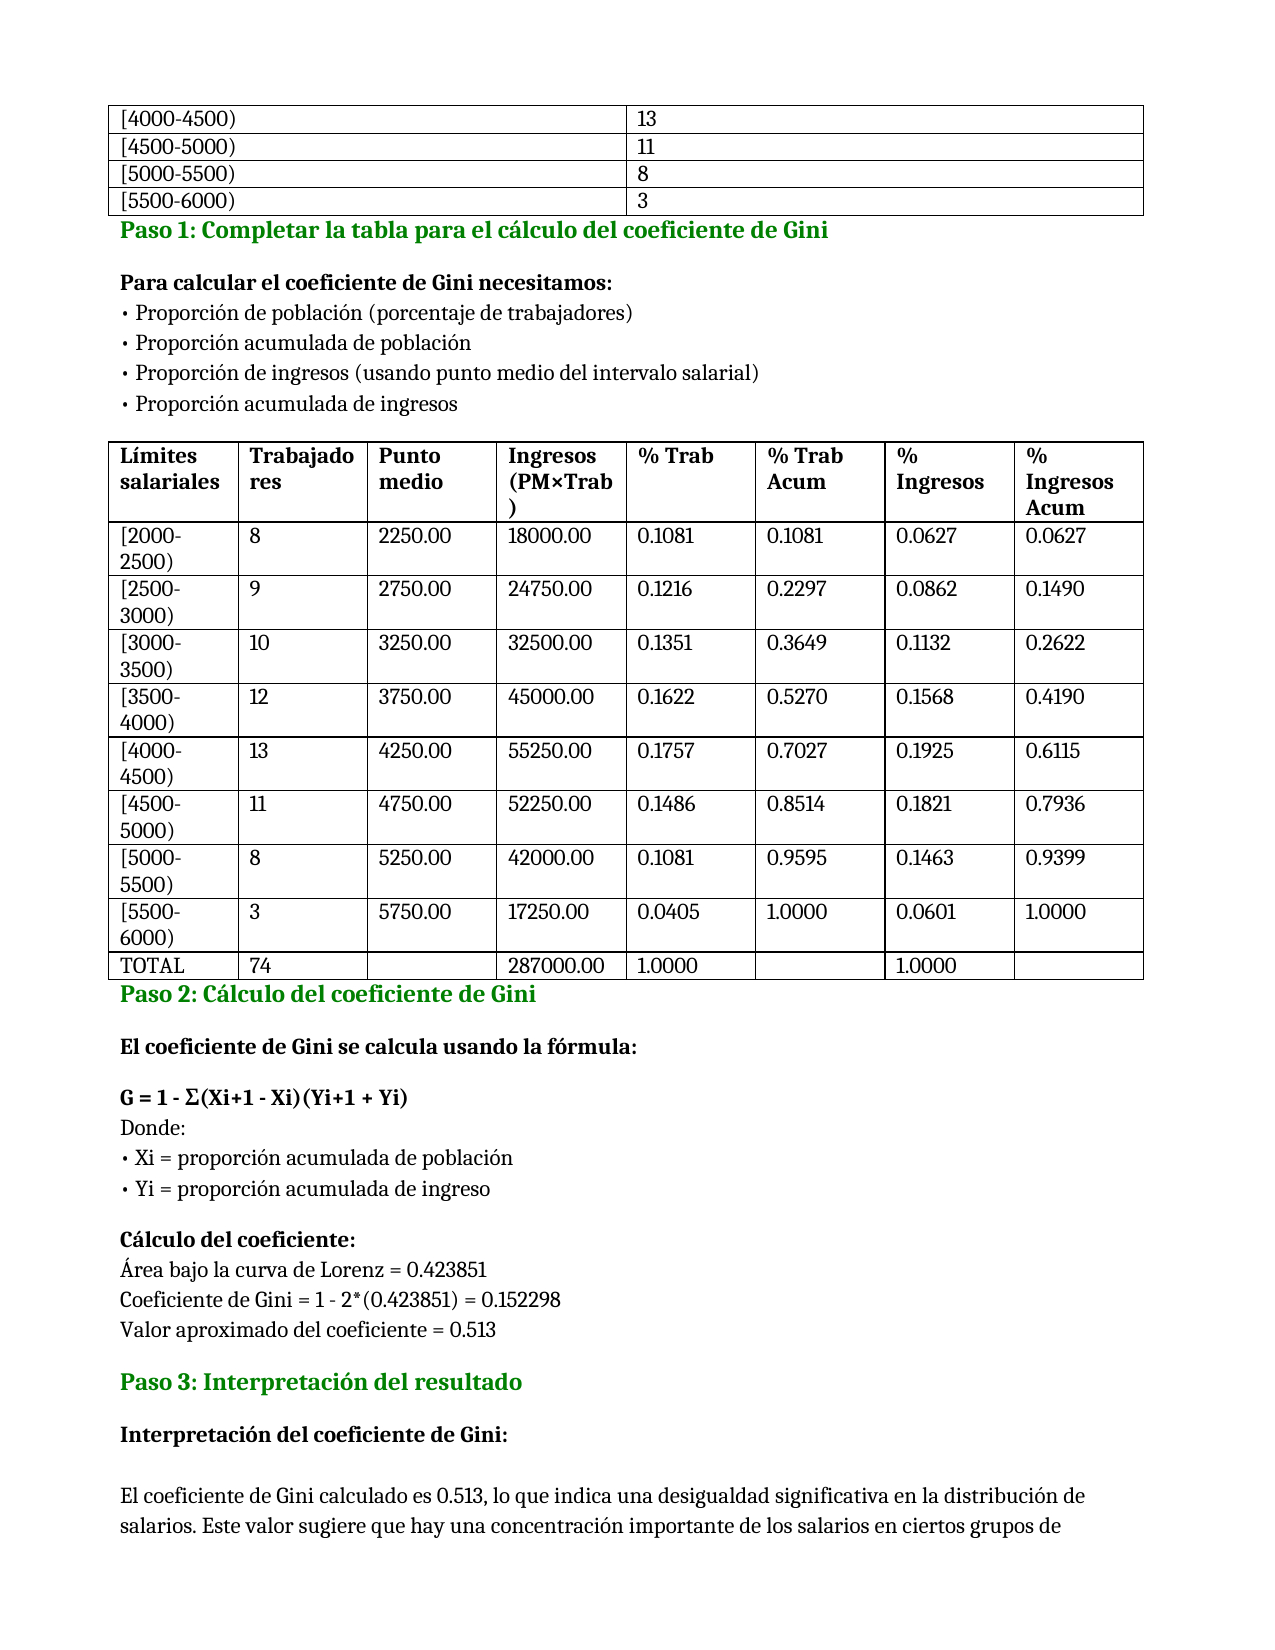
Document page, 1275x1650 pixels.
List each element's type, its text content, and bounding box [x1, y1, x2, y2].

table_cell 8 [239, 523, 367, 575]
text G = 1 - Σ(Xi+1 - Xi)(Yi+1 + Yi) Donde: • Xi = proporción acumulada de población • Yi = proporción acumulada de ingreso [120, 1085, 1155, 1202]
table_cell 13 [239, 738, 367, 790]
table_cell 0.1081 [627, 523, 755, 575]
text Para calcular el coeficiente de Gini necesitamos: • Proporción de población (porcentaje de trabajadores) • Proporción acumulada de población • Proporción de ingresos (usando punto medio del intervalo salarial) • Proporción acumulada de ingresos [120, 269, 1155, 417]
table_cell 0.3649 [756, 630, 884, 683]
table_cell 0.1757 [627, 738, 755, 790]
table_cell 11 [627, 134, 1143, 160]
text Paso 1: Completar la tabla para el cálculo del coeficiente de Gini [120, 216, 1155, 244]
table_cell 0.0627 [1015, 523, 1143, 575]
table_cell 1.0000 [886, 953, 1014, 979]
table_cell [4500-5000) [109, 791, 238, 844]
table_cell 8 [239, 845, 367, 898]
table_cell [5000-5500) [109, 161, 626, 187]
table_cell 0.1081 [627, 845, 755, 898]
table_cell 2750.00 [368, 576, 496, 629]
table_cell 0.0862 [886, 576, 1014, 629]
table_cell 0.1081 [756, 523, 884, 575]
table_cell [1015, 953, 1143, 979]
table_cell 0.1821 [886, 791, 1014, 844]
table_cell 0.1568 [886, 684, 1014, 736]
table_cell [5500-6000) [109, 188, 626, 214]
table_cell 13 [627, 106, 1143, 132]
table_cell 0.1351 [627, 630, 755, 683]
table_cell 0.1490 [1015, 576, 1143, 629]
table_cell 3250.00 [368, 630, 496, 683]
table_header Trabajadores [239, 443, 367, 521]
table_cell [2000-2500) [109, 523, 238, 575]
table_cell [2500-3000) [109, 576, 238, 629]
table_cell 24750.00 [497, 576, 626, 629]
table_cell 3 [627, 188, 1143, 214]
table_cell 1.0000 [756, 899, 884, 951]
table_cell 1.0000 [627, 953, 755, 979]
table_cell 0.2622 [1015, 630, 1143, 683]
table_cell [3000-3500) [109, 630, 238, 683]
table_cell 12 [239, 684, 367, 736]
table_cell 0.7936 [1015, 791, 1143, 844]
table_cell 1.0000 [1015, 899, 1143, 951]
table_cell 0.1486 [627, 791, 755, 844]
table_cell 0.1463 [886, 845, 1014, 898]
table_cell [756, 953, 884, 979]
table_cell 17250.00 [497, 899, 626, 951]
table_header Punto medio [368, 443, 496, 521]
table_cell 0.7027 [756, 738, 884, 790]
table_cell 287000.00 [497, 953, 626, 979]
table_cell 0.2297 [756, 576, 884, 629]
table_cell 74 [239, 953, 367, 979]
table_cell 0.5270 [756, 684, 884, 736]
table_cell 0.9399 [1015, 845, 1143, 898]
table_cell 4250.00 [368, 738, 496, 790]
table_header Límites salariales [109, 443, 238, 521]
table_cell 5250.00 [368, 845, 496, 898]
table_header % Ingresos Acum [1015, 443, 1143, 521]
table_cell [4000-4500) [109, 106, 626, 132]
table_cell 55250.00 [497, 738, 626, 790]
table_cell 0.4190 [1015, 684, 1143, 736]
table_cell 0.0405 [627, 899, 755, 951]
table_cell 32500.00 [497, 630, 626, 683]
table_cell 9 [239, 576, 367, 629]
table_cell 11 [239, 791, 367, 844]
table_cell 0.1622 [627, 684, 755, 736]
text Paso 2: Cálculo del coeficiente de Gini [120, 980, 1155, 1009]
table_cell 18000.00 [497, 523, 626, 575]
table_cell 5750.00 [368, 899, 496, 951]
table_cell [4500-5000) [109, 134, 626, 160]
table_cell 0.0601 [886, 899, 1014, 951]
table_header % Trab Acum [756, 443, 884, 521]
table_header % Trab [627, 443, 755, 521]
table_header Ingresos (PM×Trab) [497, 443, 626, 521]
table_cell TOTAL [109, 953, 238, 979]
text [120, 1422, 1155, 1539]
text Paso 3: Interpretación del resultado [120, 1368, 1155, 1397]
table_cell 8 [627, 161, 1143, 187]
table_cell [368, 953, 496, 979]
table_cell [5000-5500) [109, 845, 238, 898]
table_cell 0.0627 [886, 523, 1014, 575]
table_cell 0.9595 [756, 845, 884, 898]
table_cell [4000-4500) [109, 738, 238, 790]
table_cell 0.8514 [756, 791, 884, 844]
table_cell 42000.00 [497, 845, 626, 898]
table_cell [5500-6000) [109, 899, 238, 951]
table_header % Ingresos [886, 443, 1014, 521]
table_cell 0.1216 [627, 576, 755, 629]
table_cell 3 [239, 899, 367, 951]
text El coeficiente de Gini se calcula usando la fórmula: [120, 1034, 1155, 1060]
table_cell 0.1925 [886, 738, 1014, 790]
table_cell [3500-4000) [109, 684, 238, 736]
table_cell 2250.00 [368, 523, 496, 575]
table_cell 0.6115 [1015, 738, 1143, 790]
table_cell 10 [239, 630, 367, 683]
table_cell 52250.00 [497, 791, 626, 844]
table_cell 3750.00 [368, 684, 496, 736]
table_cell 0.1132 [886, 630, 1014, 683]
text Cálculo del coeficiente: Área bajo la curva de Lorenz = 0.423851 Coeficiente de Gini = 1 - 2*(0.423851) = 0.152298 Valor aproximado del coeficiente = 0.513 [120, 1226, 1155, 1343]
table_cell 4750.00 [368, 791, 496, 844]
table_cell 45000.00 [497, 684, 626, 736]
